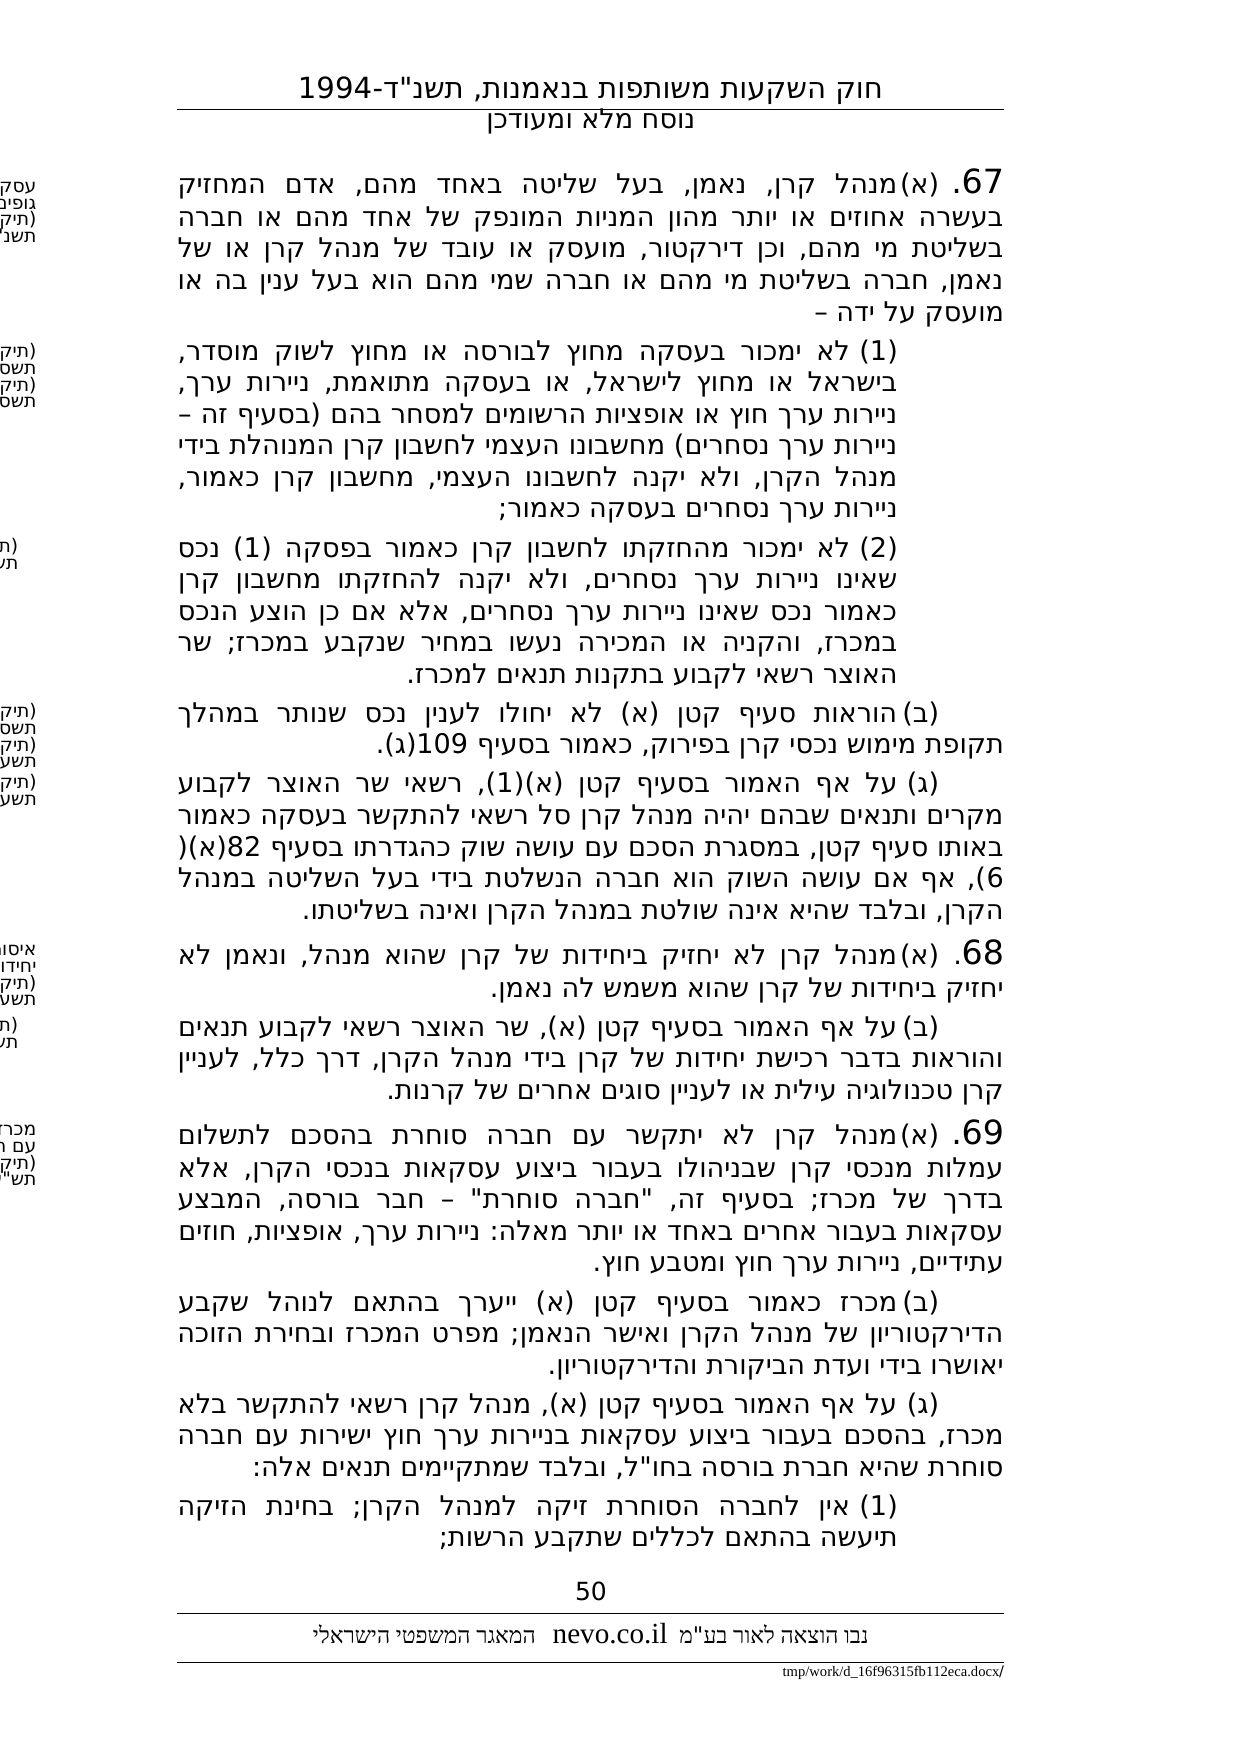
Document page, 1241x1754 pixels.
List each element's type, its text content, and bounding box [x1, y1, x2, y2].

text (1) לא ימכור בעסקה מחוץ לבורסה או מחוץ לשוק מוסדר, בישראל או מחוץ לישראל, או בעסקה מתואמת, ניירות ערך, ניירות ערך חוץ או אופציות הרשומים למסחר בהם (בסעיף זה – ניירות ערך נסחרים) מחשבונו העצמי לחשבון קרן המנוהלת בידי מנהל הקרן, ולא יקנה לחשבונו העצמי, מחשבון קרן כאמור, ניירות ערך נסחרים בעסקה כאמור; [177, 335, 898, 524]
text (2) לא ימכור מהחזקתו לחשבון קרן כאמור בפסקה (1) נכס שאינו ניירות ערך נסחרים, ולא יקנה להחזקתו מחשבון קרן כאמור נכס שאינו ניירות ערך נסחרים, אלא אם כן הוצע הנכס במכרז, והקניה או המכירה נעשו במחיר שנקבע במכרז; שר האוצר רשאי לקבוע בתקנות תנאים למכרז. [177, 532, 898, 690]
text 69. (א) מנהל קרן לא יתקשר עם חברה סוחרת בהסכם לתשלום עמלות מנכסי קרן שבניהולו בעבור ביצוע עסקאות בנכסי הקרן, אלא בדרך של מכרז; בסעיף זה, "חברה סוחרת" – חבר בורסה, המבצע עסקאות בעבור אחרים באחד או יותר מאלה: ניירות ערך, אופציות, חוזים עתידיים, ניירות ערך חוץ ומטבע חוץ. [177, 1113, 1004, 1278]
text (ב) הוראות סעיף קטן (א) לא יחולו לענין נכס שנותר במהלך תקופת מימוש נכסי קרן בפירוק, כאמור בסעיף 109(ג). [177, 697, 1004, 760]
text 68. (א) מנהל קרן לא יחזיק ביחידות של קרן שהוא מנהל, ונאמן לא יחזיק ביחידות של קרן שהוא משמש לה נאמן. [177, 933, 1004, 1003]
text (ג) על אף האמור בסעיף קטן (א)(1), רשאי שר האוצר לקבוע מקרים ותנאים שבהם יהיה מנהל קרן סל רשאי להתקשר בעסקה כאמור באותו סעיף קטן, במסגרת הסכם עם עושה שוק כהגדרתו בסעיף 82(א)(6), אף אם עושה השוק הוא חברה הנשלטת בידי בעל השליטה במנהל הקרן, ובלבד שהיא אינה שולטת במנהל הקרן ואינה בשליטתו. [177, 768, 1004, 926]
text (1) אין לחברה הסוחרת זיקה למנהל הקרן; בחינת הזיקה תיעשה בהתאם לכללים שתקבע הרשות; [177, 1490, 898, 1553]
text 67. (א) מנהל קרן, נאמן, בעל שליטה באחד מהם, אדם המחזיק בעשרה אחוזים או יותר מהון המניות המונפק של אחד מהם או חברה בשליטת מי מהם, וכן דירקטור, מועסק או עובד של מנהל קרן או של נאמן, חברה בשליטת מי מהם או חברה שמי מהם הוא בעל ענין בה או מועסק על ידה – [177, 162, 1004, 327]
text (ג) על אף האמור בסעיף קטן (א), מנהל קרן רשאי להתקשר בלא מכרז, בהסכם בעבור ביצוע עסקאות בניירות ערך חוץ ישירות עם חברה סוחרת שהיא חברת בורסה בחו"ל, ובלבד שמתקיימים תנאים אלה: [177, 1388, 1004, 1483]
text (ב) על אף האמור בסעיף קטן (א), שר האוצר רשאי לקבוע תנאים והוראות בדבר רכישת יחידות של קרן בידי מנהל הקרן, דרך כלל, לעניין קרן טכנולוגיה עילית או לעניין סוגים אחרים של קרנות. [177, 1011, 1004, 1106]
text (ב) מכרז כאמור בסעיף קטן (א) ייערך בהתאם לנוהל שקבע הדירקטוריון של מנהל הקרן ואישר הנאמן; מפרט המכרז ובחירת הזוכה יאושרו בידי ועדת הביקורת והדירקטוריון. [177, 1286, 1004, 1381]
